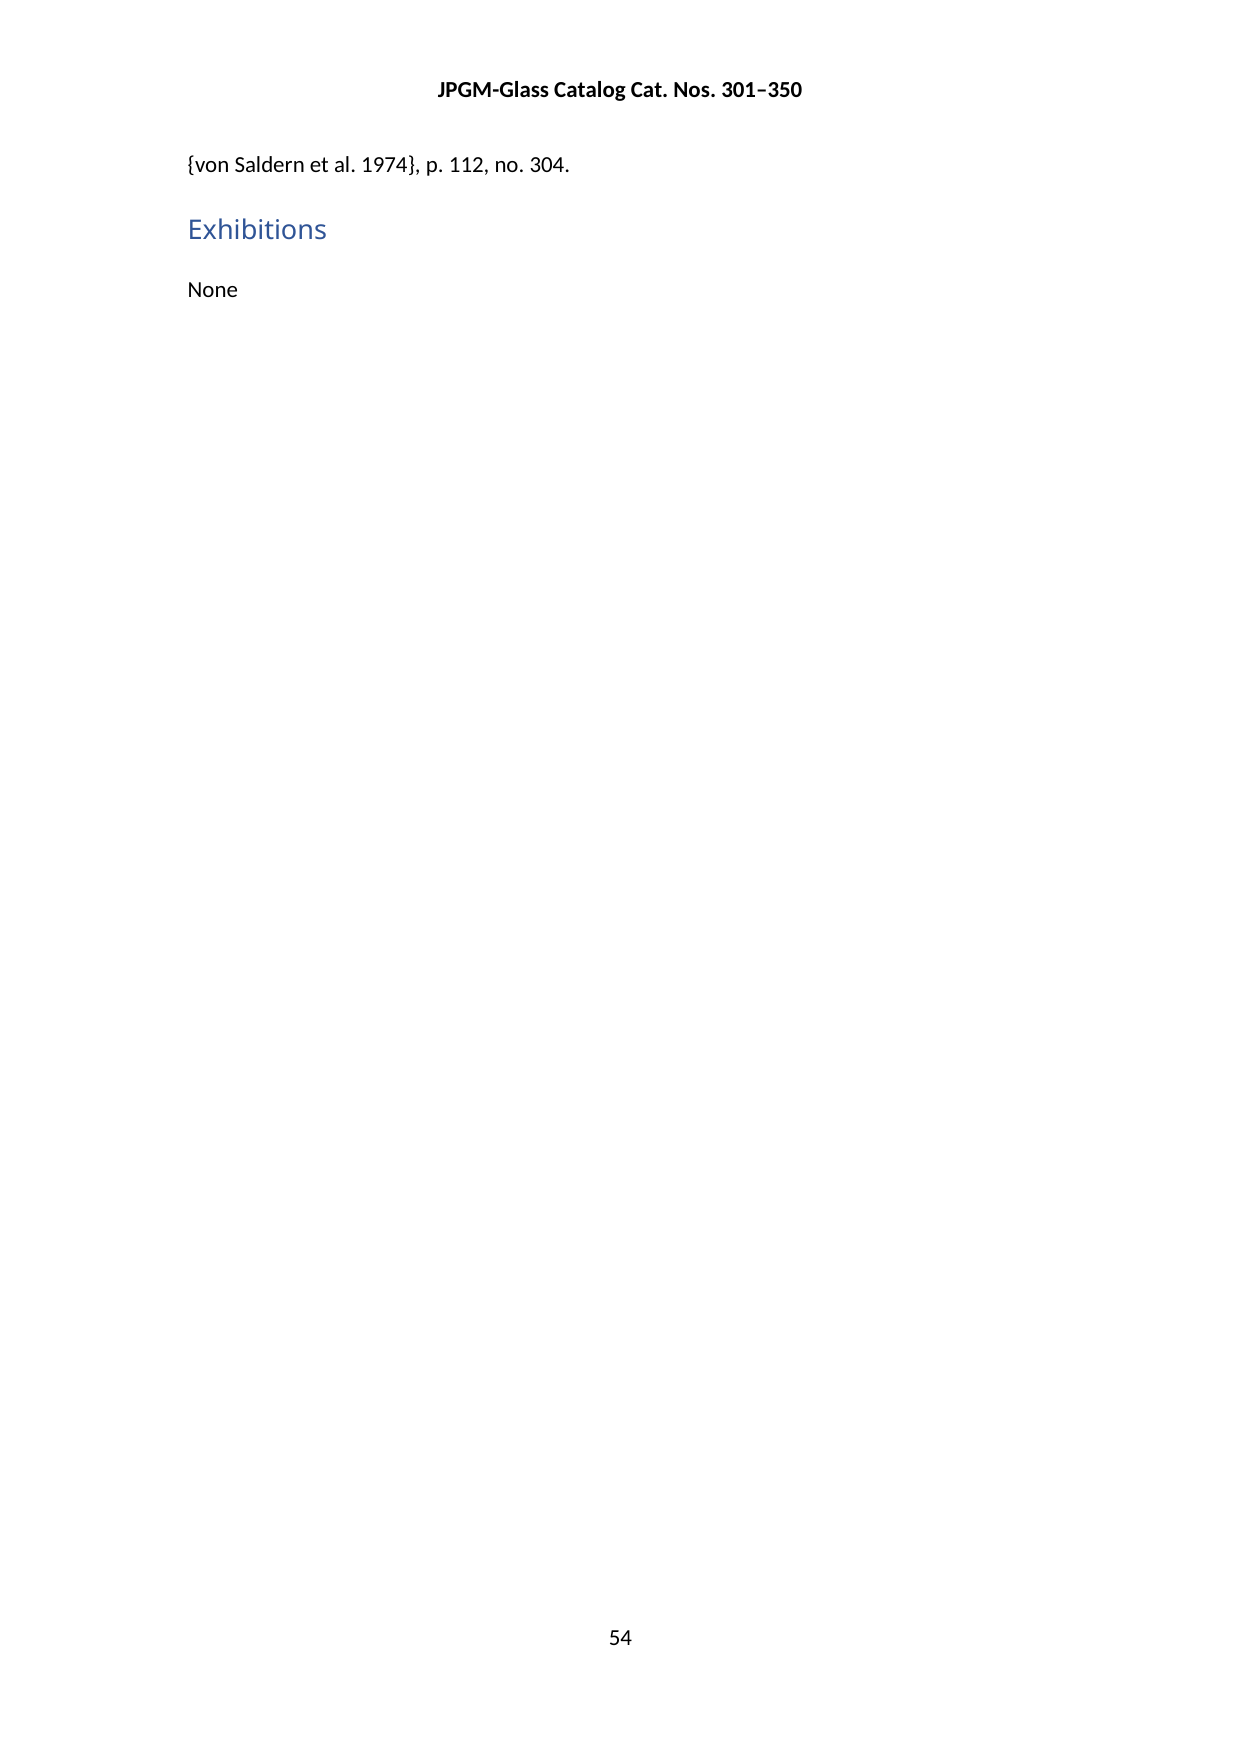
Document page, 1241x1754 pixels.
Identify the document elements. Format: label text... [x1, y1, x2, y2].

subtitle Exhibitions [187, 210, 1053, 247]
text None [187, 275, 1053, 303]
text {von Saldern et al. 1974}, p. 112, no. 304. [187, 150, 1053, 178]
